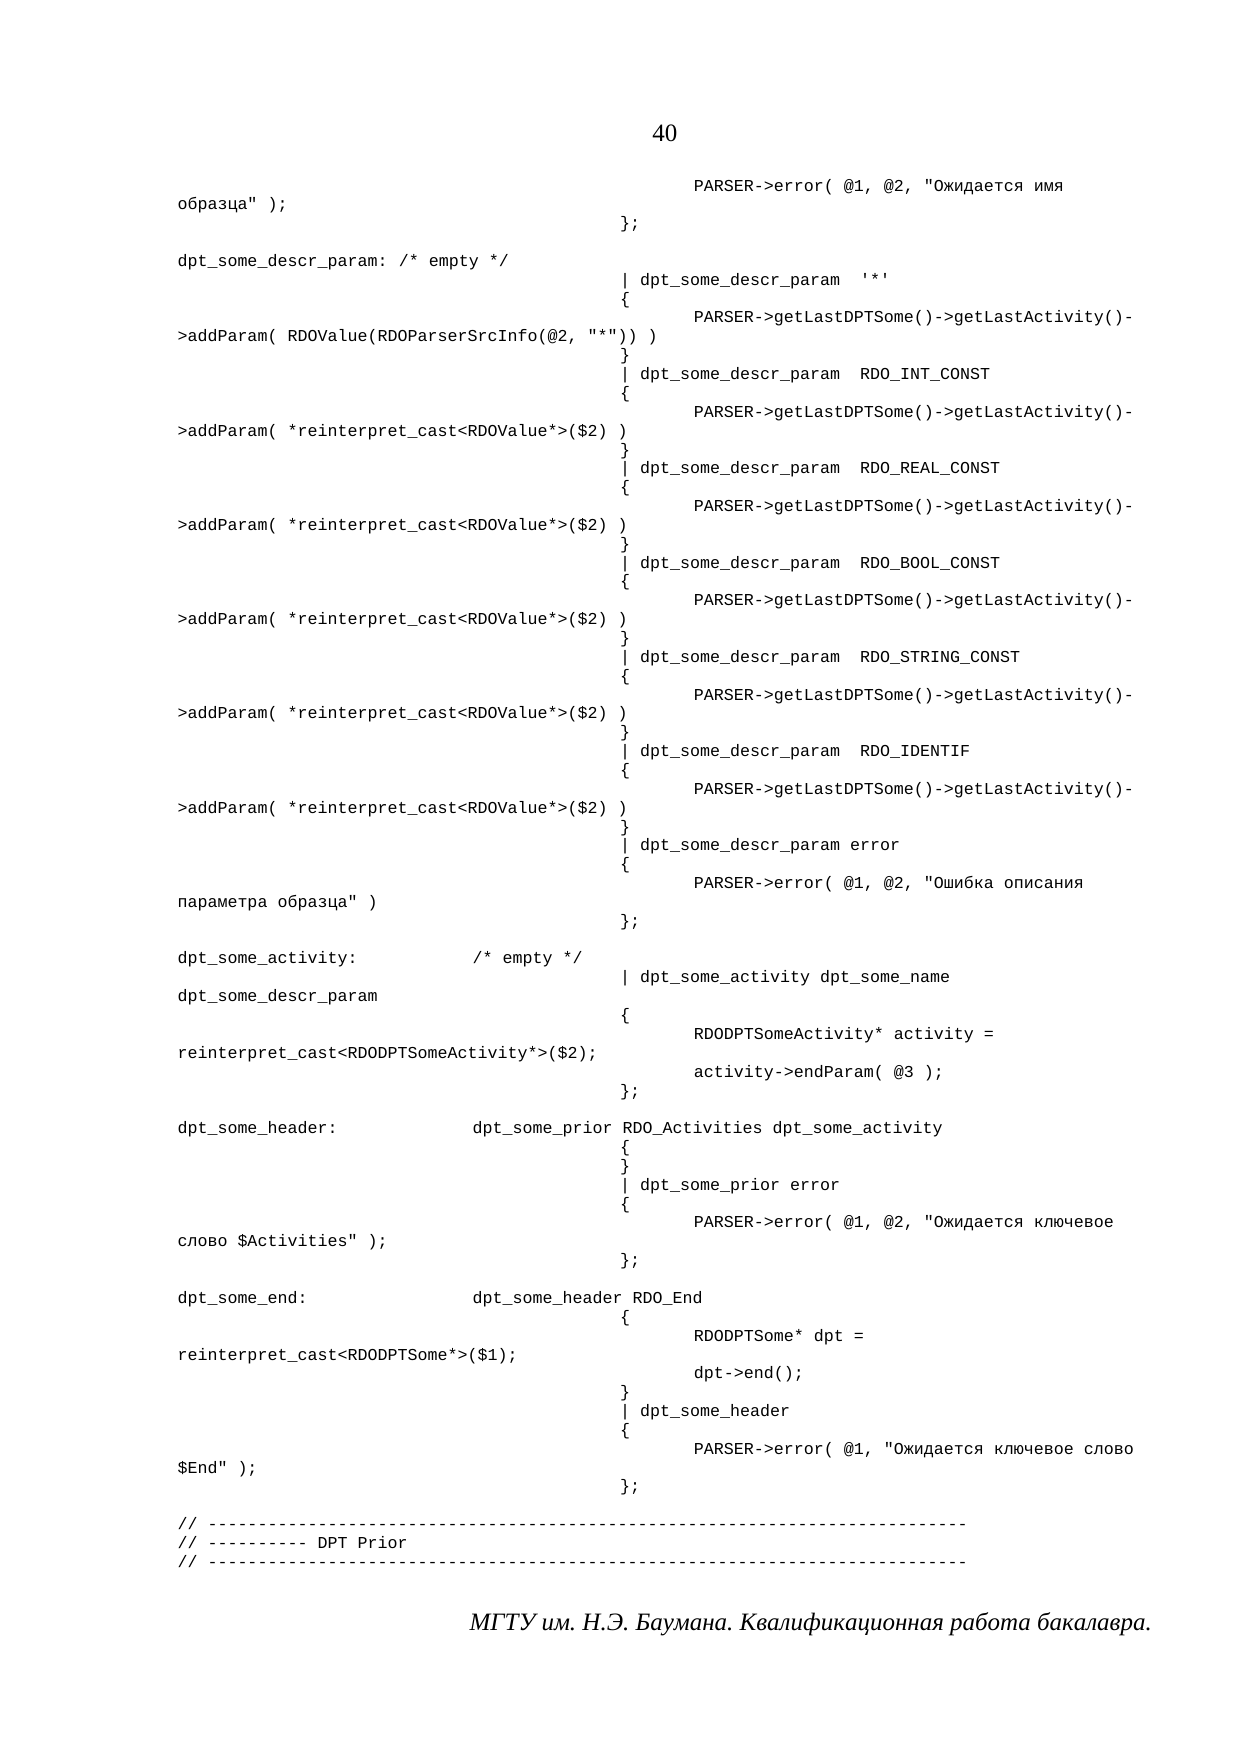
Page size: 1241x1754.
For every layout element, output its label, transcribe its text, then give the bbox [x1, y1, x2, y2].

text { [177, 856, 1152, 875]
text | dpt_some_descr_param RDO_IDENTIF [177, 743, 1152, 762]
text { [177, 762, 1152, 780]
text { [177, 1139, 1152, 1157]
text PARSER->error( @1, @2, "Ошибка описания параметра образца" ) [177, 875, 1152, 912]
text } [177, 347, 1152, 366]
text }; [177, 1082, 1152, 1101]
text { [177, 1195, 1152, 1214]
text PARSER->error( @1, @2, "Ожидается имя образца" ); [177, 177, 1152, 215]
text | dpt_some_descr_param error [177, 837, 1152, 856]
text PARSER->getLastDPTSome()->getLastActivity()->addParam( *reinterpret_cast<RDOValue*>($2) ) [177, 403, 1152, 441]
text { [177, 1007, 1152, 1026]
text }; [177, 912, 1152, 931]
text // ---------------------------------------------------------------------------- [177, 1516, 1152, 1534]
text { [177, 1421, 1152, 1440]
text PARSER->getLastDPTSome()->getLastActivity()->addParam( *reinterpret_cast<RDOValue*>($2) ) [177, 592, 1152, 629]
text PARSER->error( @1, @2, "Ожидается ключевое слово $Activities" ); [177, 1214, 1152, 1252]
text } [177, 818, 1152, 837]
text } [177, 1157, 1152, 1176]
text } [177, 441, 1152, 460]
text | dpt_some_descr_param RDO_REAL_CONST [177, 460, 1152, 479]
text { [177, 667, 1152, 686]
text } [177, 1384, 1152, 1403]
text { [177, 1308, 1152, 1327]
text dpt_some_end: dpt_some_header RDO_End [177, 1289, 1152, 1308]
text }; [177, 1252, 1152, 1271]
text { [177, 573, 1152, 592]
text | dpt_some_descr_param RDO_STRING_CONST [177, 648, 1152, 667]
text { [177, 290, 1152, 309]
text RDODPTSomeActivity* activity = reinterpret_cast<RDODPTSomeActivity*>($2); [177, 1026, 1152, 1063]
text activity->endParam( @3 ); [177, 1063, 1152, 1082]
text dpt->end(); [177, 1365, 1152, 1384]
text PARSER->getLastDPTSome()->getLastActivity()->addParam( *reinterpret_cast<RDOValue*>($2) ) [177, 498, 1152, 535]
text }; [177, 1478, 1152, 1497]
text PARSER->getLastDPTSome()->getLastActivity()->addParam( *reinterpret_cast<RDOValue*>($2) ) [177, 780, 1152, 818]
text { [177, 479, 1152, 498]
text } [177, 535, 1152, 554]
text dpt_some_header: dpt_some_prior RDO_Activities dpt_some_activity [177, 1120, 1152, 1139]
text RDODPTSome* dpt = reinterpret_cast<RDODPTSome*>($1); [177, 1327, 1152, 1365]
text | dpt_some_descr_param RDO_INT_CONST [177, 366, 1152, 384]
text PARSER->getLastDPTSome()->getLastActivity()->addParam( *reinterpret_cast<RDOValue*>($2) ) [177, 686, 1152, 724]
text } [177, 724, 1152, 743]
text dpt_some_activity: /* empty */ [177, 950, 1152, 969]
text PARSER->error( @1, "Ожидается ключевое слово $End" ); [177, 1440, 1152, 1478]
text | dpt_some_activity dpt_some_name dpt_some_descr_param [177, 969, 1152, 1007]
text | dpt_some_descr_param RDO_BOOL_CONST [177, 554, 1152, 573]
text | dpt_some_header [177, 1403, 1152, 1421]
text { [177, 384, 1152, 403]
text // ---------------------------------------------------------------------------- [177, 1553, 1152, 1572]
text dpt_some_descr_param: /* empty */ [177, 252, 1152, 271]
text | dpt_some_descr_param '*' [177, 271, 1152, 290]
text } [177, 629, 1152, 648]
text | dpt_some_prior error [177, 1176, 1152, 1195]
text PARSER->getLastDPTSome()->getLastActivity()->addParam( RDOValue(RDOParserSrcInfo(@2, "*")) ) [177, 309, 1152, 347]
text // ---------- DPT Prior [177, 1534, 1152, 1553]
text }; [177, 215, 1152, 234]
